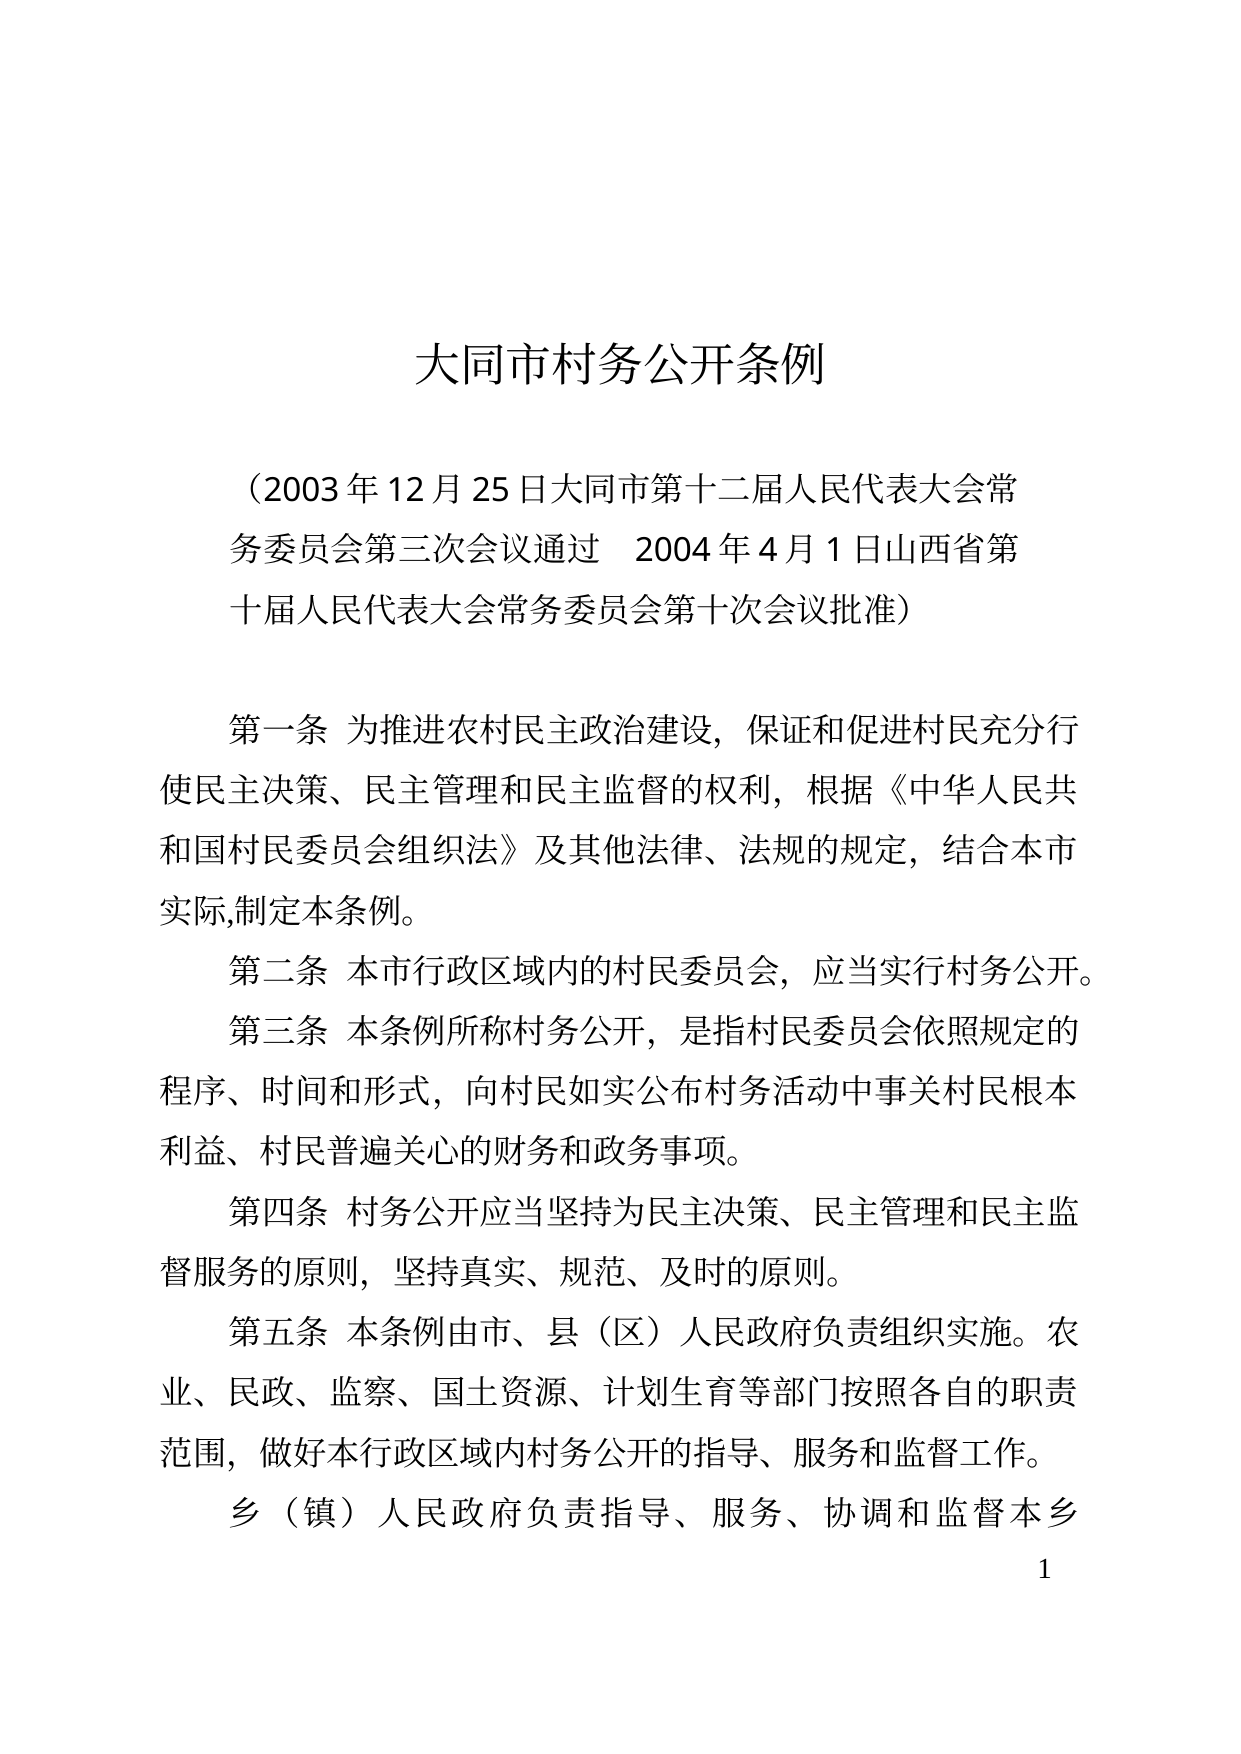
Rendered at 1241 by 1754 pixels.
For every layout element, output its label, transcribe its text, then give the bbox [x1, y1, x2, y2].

text （2003年12月25日大同市第十二届人民代表大会常务委员会第三次会议通过 2004年4月1日山西省第十届人民代表大会常务委员会第十次会议批准） [229, 453, 1019, 634]
text 大同市村务公开条例 [159, 333, 1081, 393]
text 第五条 本条例由市、县（区）人民政府负责组织实施。农业、民政、监察、国土资源、计划生育等部门按照各自的职责范围，做好本行政区域内村务公开的指导、服务和监督工作。 [159, 1296, 1081, 1477]
text 第四条 村务公开应当坚持为民主决策、民主管理和民主监督服务的原则，坚持真实、规范、及时的原则。 [159, 1176, 1081, 1296]
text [159, 1477, 1081, 1537]
text 第一条 为推进农村民主政治建设，保证和促进村民充分行使民主决策、民主管理和民主监督的权利，根据《中华人民共和国村民委员会组织法》及其他法律、法规的规定，结合本市实际,制定本条例。 [159, 694, 1081, 935]
text 第三条 本条例所称村务公开，是指村民委员会依照规定的程序、时间和形式，向村民如实公布村务活动中事关村民根本利益、村民普遍关心的财务和政务事项。 [159, 995, 1081, 1176]
text 第二条 本市行政区域内的村民委员会，应当实行村务公开。 [159, 935, 1081, 995]
